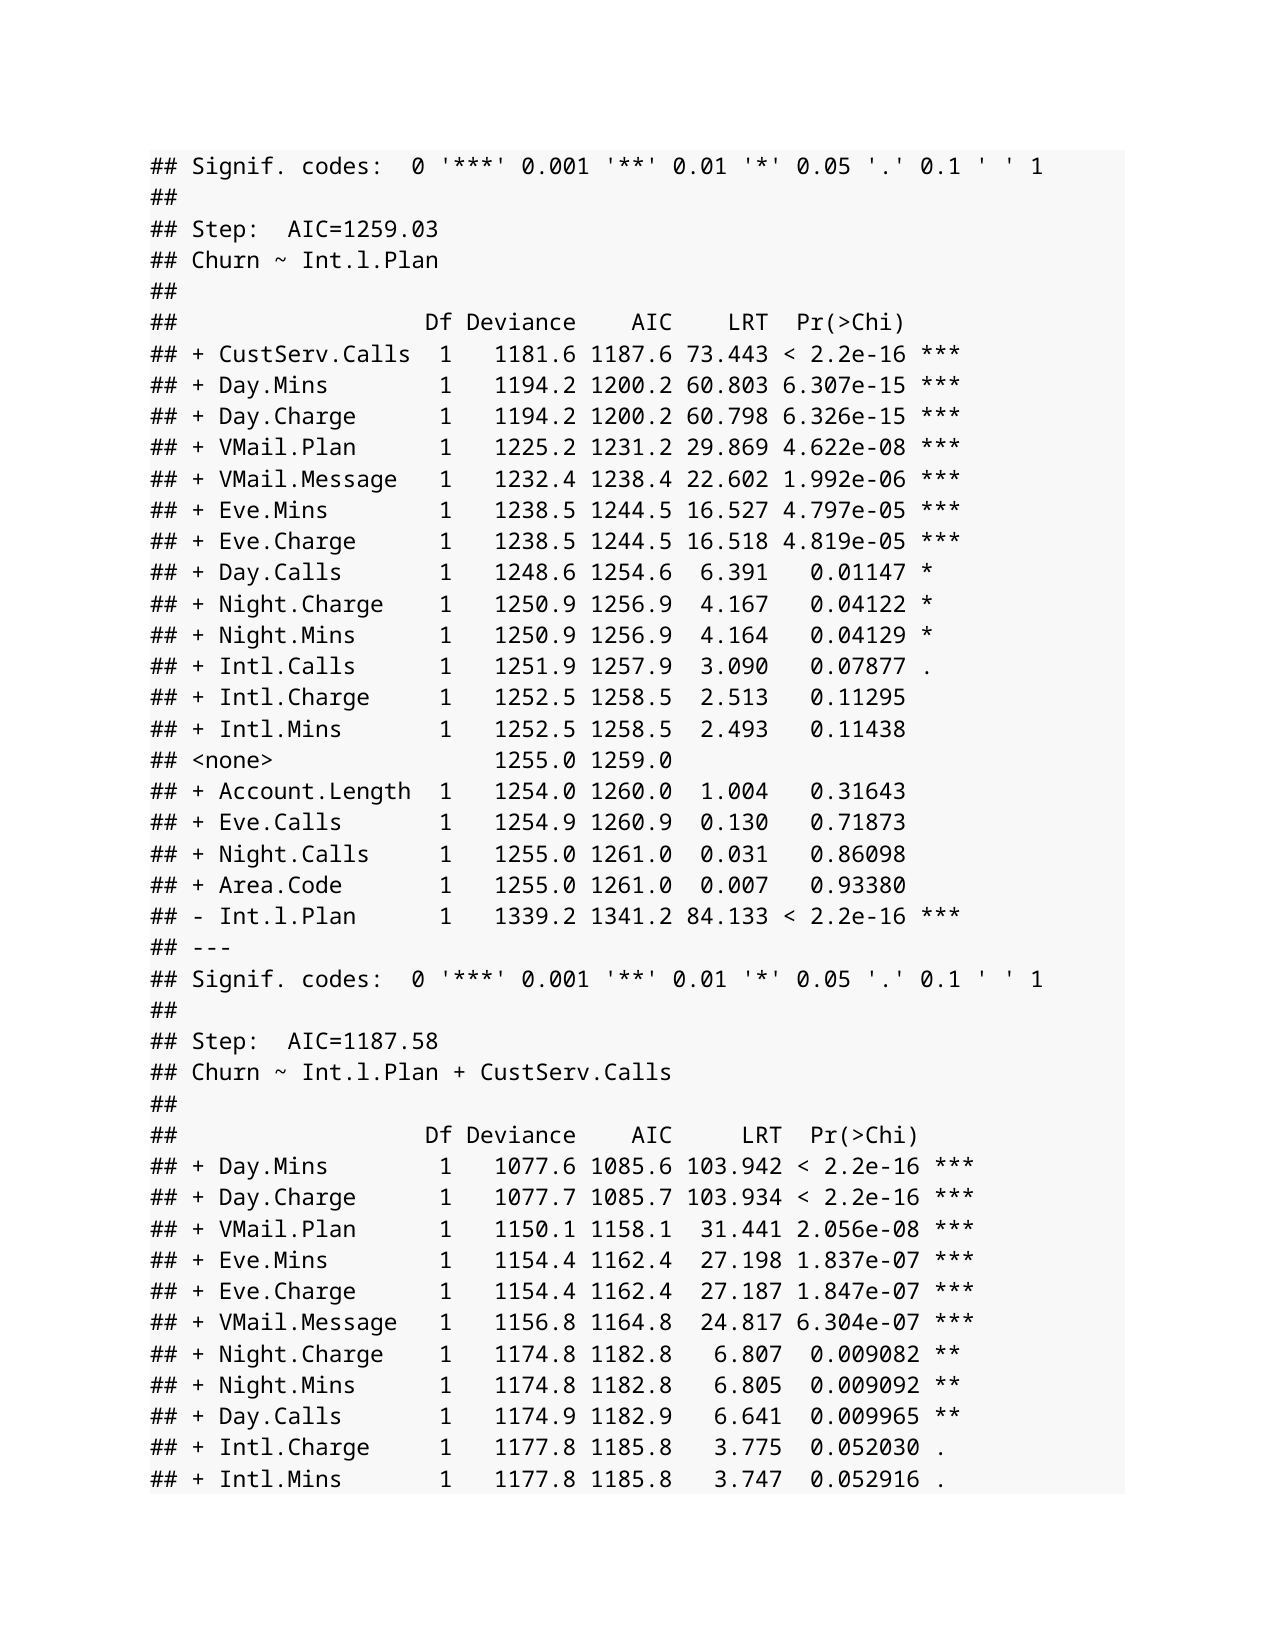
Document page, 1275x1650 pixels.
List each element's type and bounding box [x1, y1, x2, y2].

text [150, 150, 1125, 1494]
